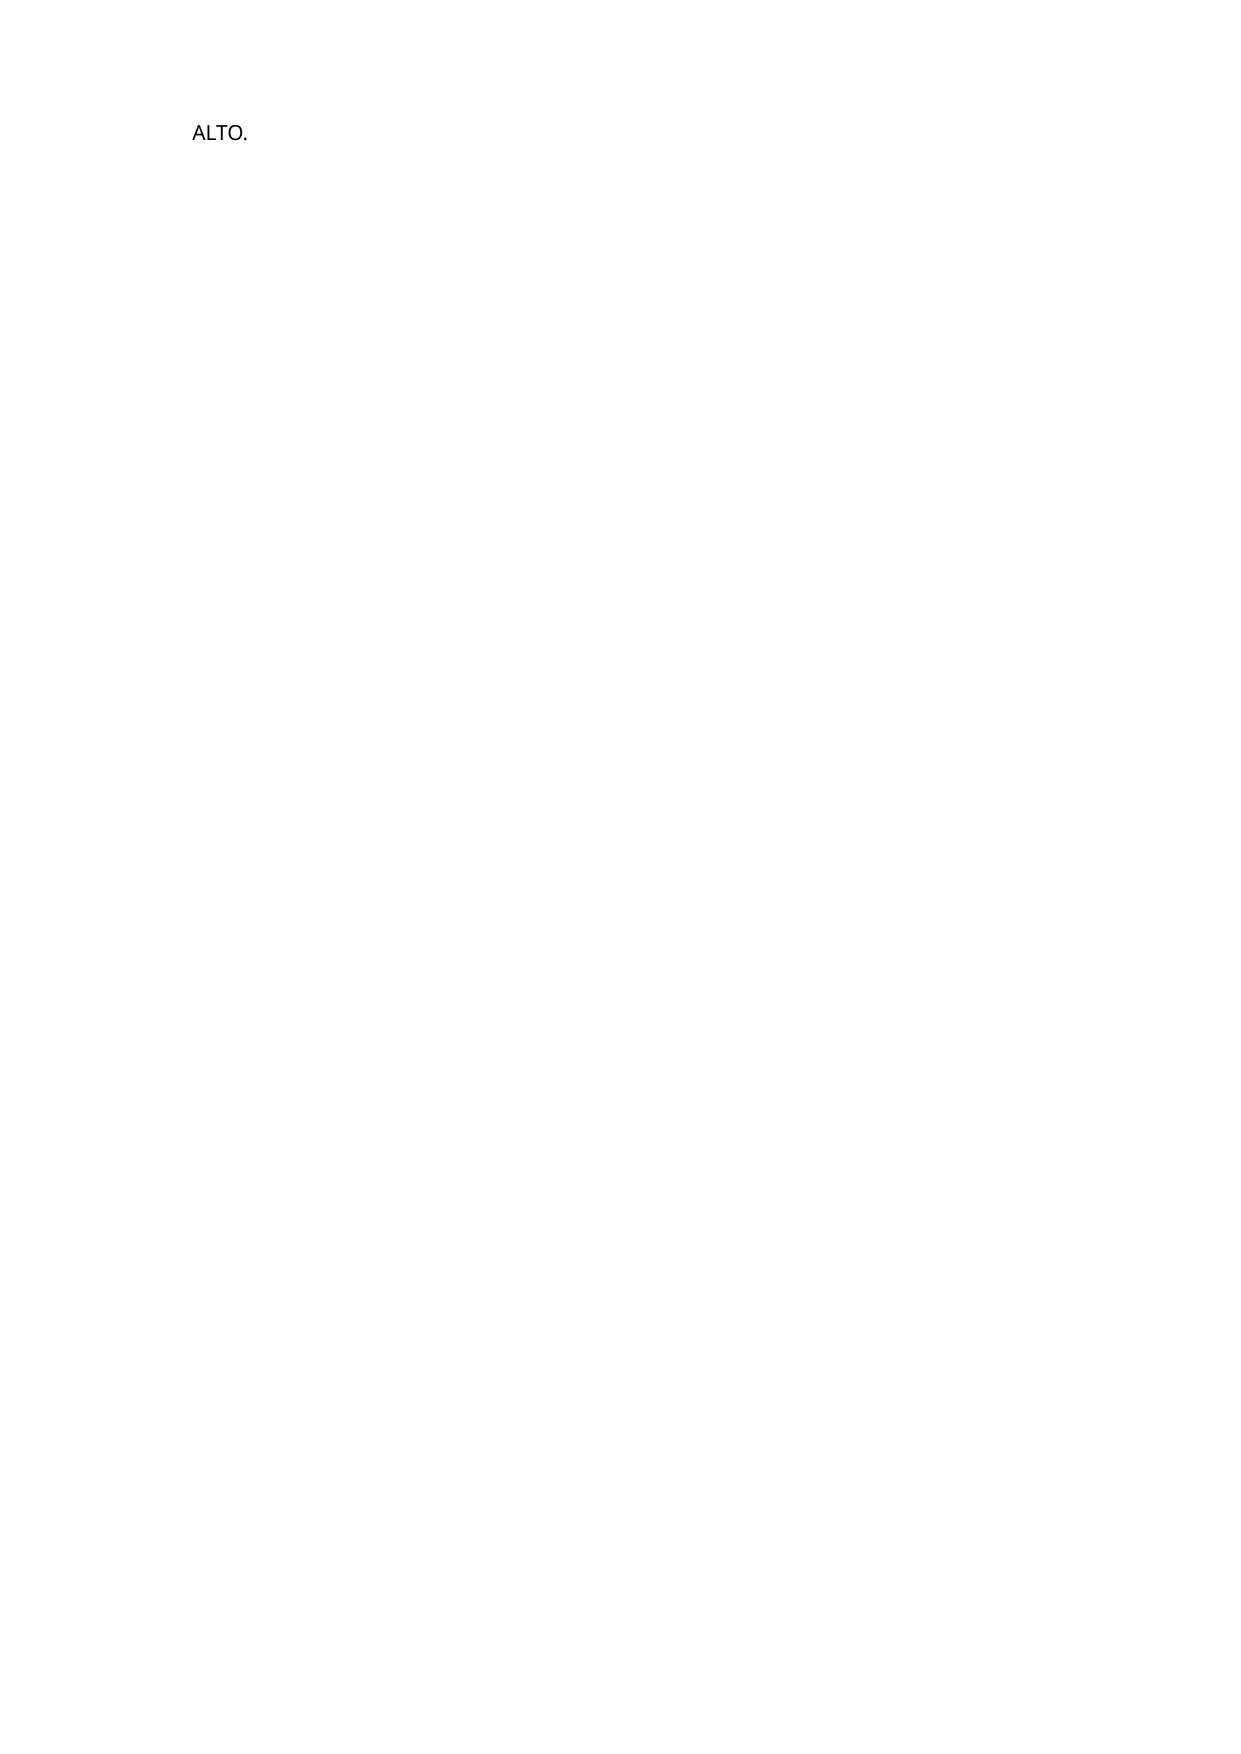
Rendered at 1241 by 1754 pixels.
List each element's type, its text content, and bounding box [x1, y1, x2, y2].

text ALTO. [177, 118, 1122, 147]
